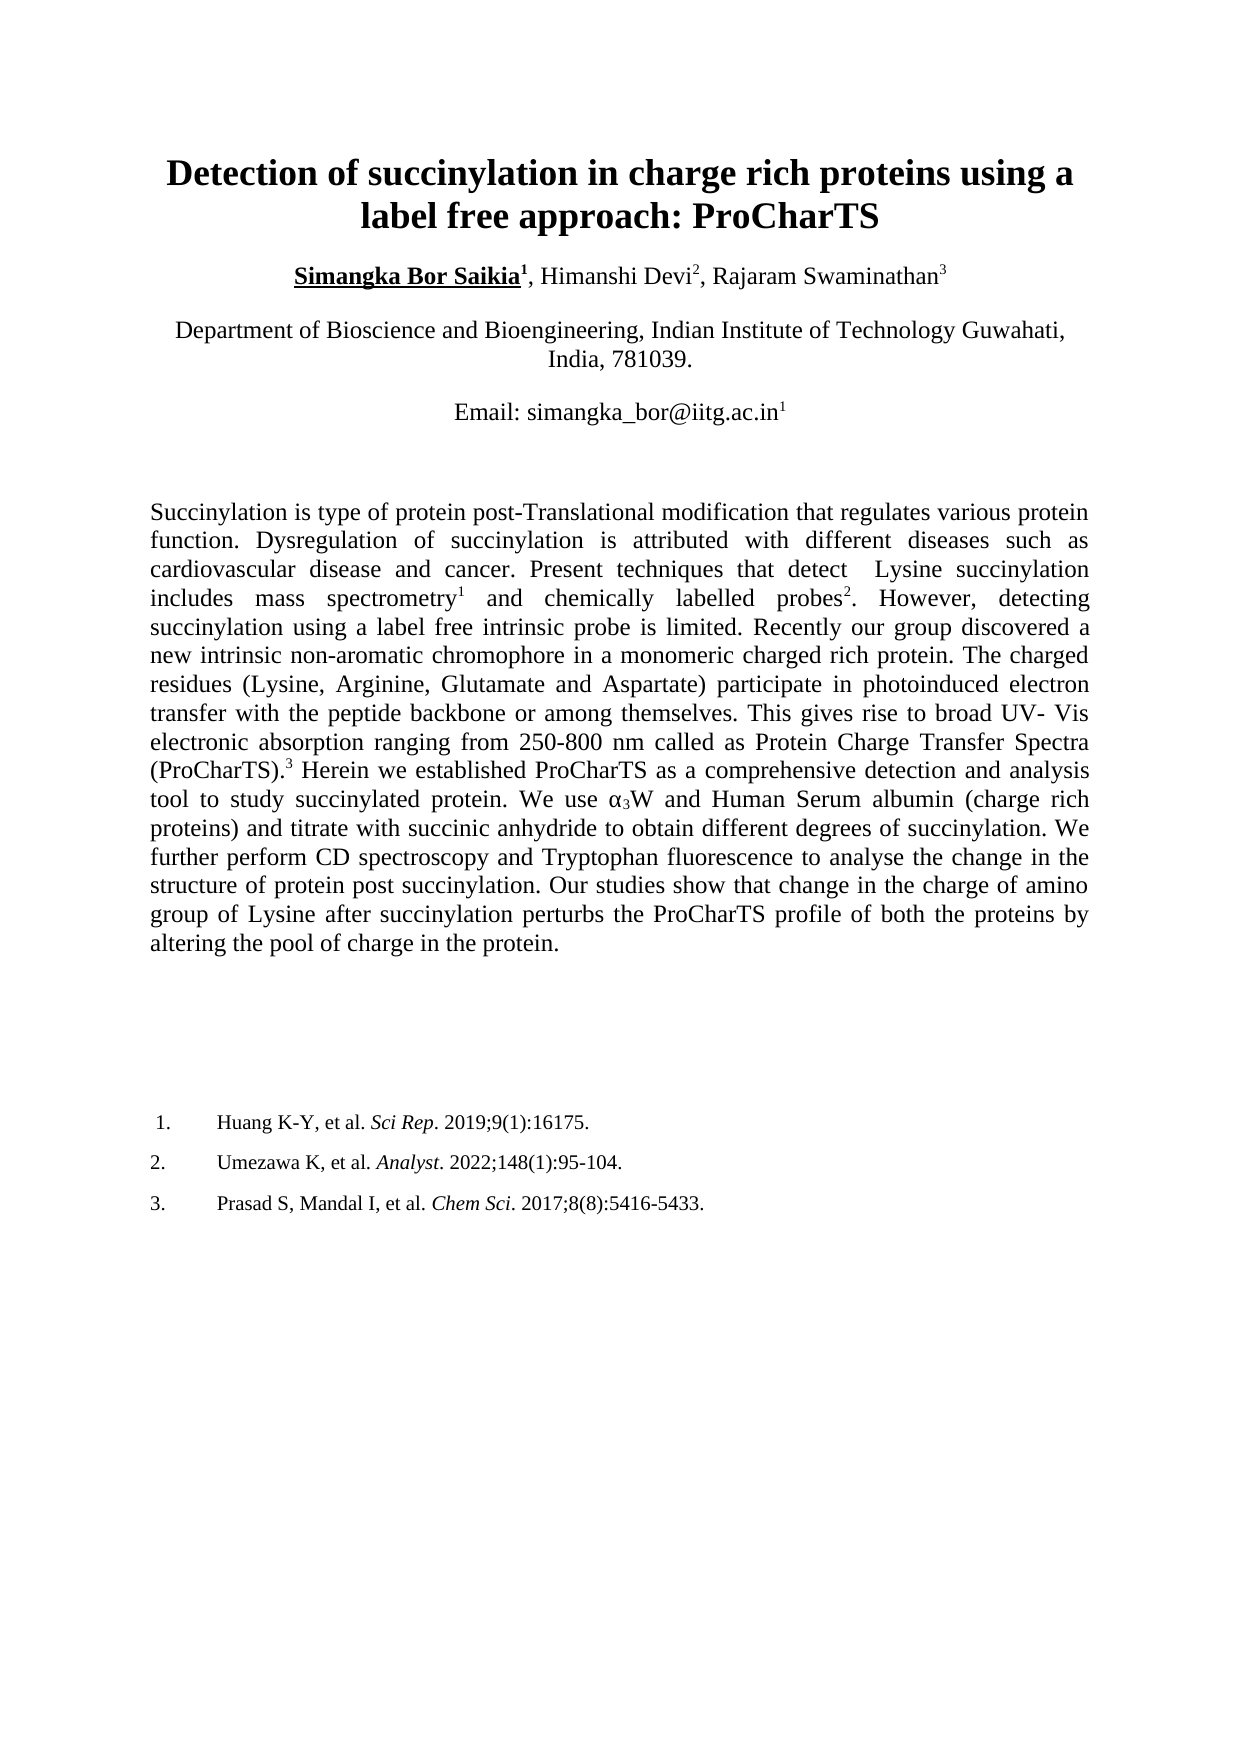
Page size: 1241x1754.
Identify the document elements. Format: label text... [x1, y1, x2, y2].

text Email: simangka_bor@iitg.ac.in1 [150, 397, 1090, 426]
text Detection of succinylation in charge rich proteins using a label free approach: ProCharTS [150, 150, 1090, 236]
text 2. Umezawa K, et al. Analyst. 2022;148(1):95-104. [150, 1150, 1090, 1174]
text Simangka Bor Saikia1, Himanshi Devi2, Rajaram Swaminathan3 [150, 261, 1090, 290]
text Succinylation is type of protein post-Translational modification that regulates various protein function. Dysregulation of succinylation is attributed with different diseases such as cardiovascular disease and cancer. Present techniques that detect Lysine succinylation includes mass spectrometry1 and chemically labelled probes2. However, detecting succinylation using a label free intrinsic probe is limited. Recently our group discovered a new intrinsic non-aromatic chromophore in a monomeric charged rich protein. The charged residues (Lysine, Arginine, Glutamate and Aspartate) participate in photoinduced electron transfer with the peptide backbone or among themselves. This gives rise to broad UV- Vis electronic absorption ranging from 250-800 nm called as Protein Charge Transfer Spectra (ProCharTS).3 Herein we established ProCharTS as a comprehensive detection and analysis tool to study succinylated protein. We use α3W and Human Serum albumin (charge rich proteins) and titrate with succinic anhydride to obtain different degrees of succinylation. We further perform CD spectroscopy and Tryptophan fluorescence to analyse the change in the structure of protein post succinylation. Our studies show that change in the charge of amino group of Lysine after succinylation perturbs the ProCharTS profile of both the proteins by altering the pool of charge in the protein. [150, 497, 1090, 957]
text Department of Bioscience and Bioengineering, Indian Institute of Technology Guwahati, India, 781039. [150, 315, 1090, 372]
text 3. Prasad S, Mandal I, et al. Chem Sci. 2017;8(8):5416-5433. [150, 1191, 1090, 1215]
text 1. Huang K-Y, et al. Sci Rep. 2019;9(1):16175. [150, 1109, 1090, 1134]
